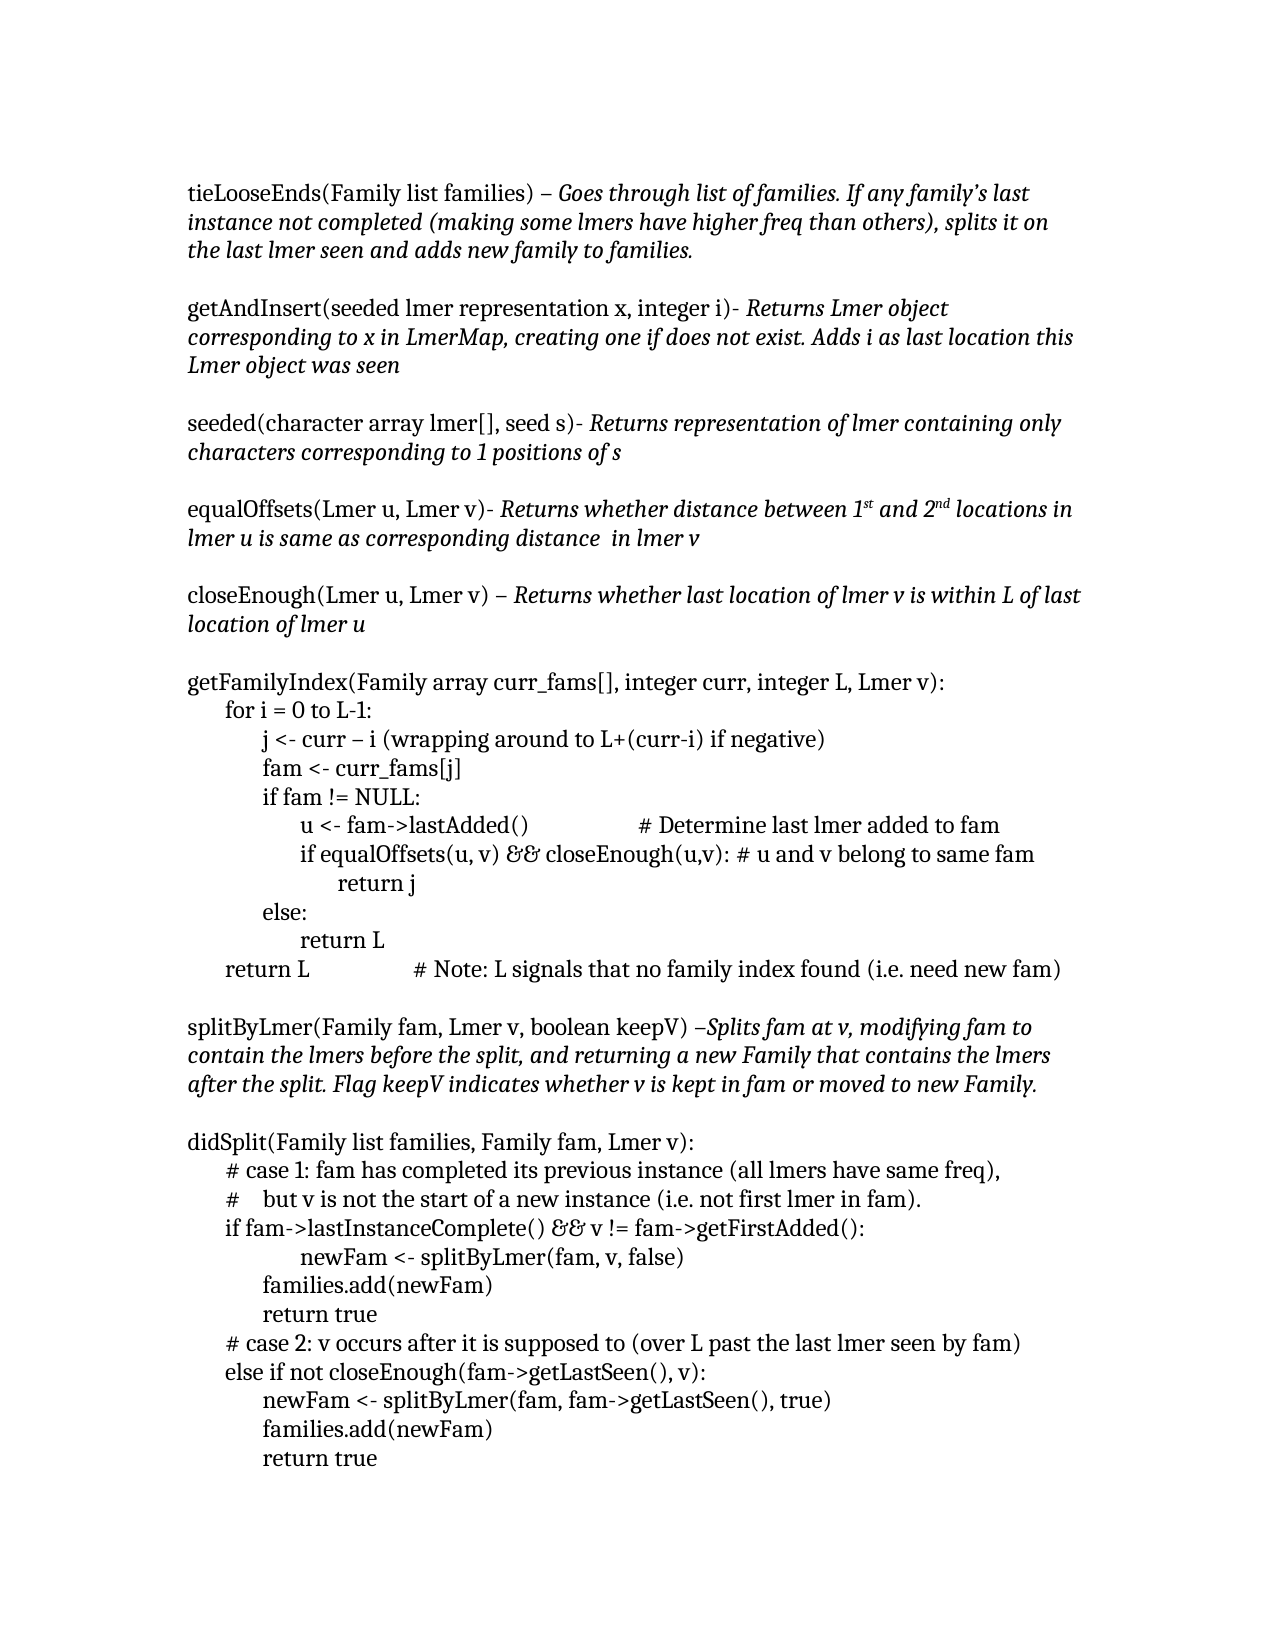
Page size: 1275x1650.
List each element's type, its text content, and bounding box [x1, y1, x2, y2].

text getFamilyIndex(Family array curr_fams[], integer curr, integer L, Lmer v): [187, 667, 1087, 696]
text u <- fam->lastAdded() # Determine last lmer added to fam [187, 811, 1087, 840]
text tieLooseEnds(Family list families) – Goes through list of families. If any family’s last instance not completed (making some lmers have higher freq than others), splits it on the last lmer seen and adds new family to families. [187, 179, 1087, 265]
text equalOffsets(Lmer u, Lmer v)- Returns whether distance between 1st and 2nd locations in lmer u is same as corresponding distance in lmer v [187, 495, 1087, 552]
text else: [187, 897, 1087, 926]
text return true [187, 1444, 1087, 1472]
text getAndInsert(seeded lmer representation x, integer i)- Returns Lmer object corresponding to x in LmerMap, creating one if does not exist. Adds i as last location this Lmer object was seen [187, 294, 1087, 380]
text return L [187, 926, 1087, 955]
text return L # Note: L signals that no family index found (i.e. need new fam) [187, 955, 1087, 984]
text # case 1: fam has completed its previous instance (all lmers have same freq), [187, 1156, 1087, 1185]
text seeded(character array lmer[], seed s)- Returns representation of lmer containing only characters corresponding to 1 positions of s [187, 409, 1087, 466]
text # but v is not the start of a new instance (i.e. not first lmer in fam). [187, 1185, 1087, 1214]
text didSplit(Family list families, Family fam, Lmer v): [187, 1127, 1087, 1156]
text fam <- curr_fams[j] [187, 754, 1087, 782]
text if equalOffsets(u, v) && closeEnough(u,v): # u and v belong to same fam [187, 840, 1087, 869]
text families.add(newFam) [187, 1415, 1087, 1444]
text else if not closeEnough(fam->getLastSeen(), v): [187, 1357, 1087, 1386]
text families.add(newFam) [187, 1271, 1087, 1300]
text closeEnough(Lmer u, Lmer v) – Returns whether last location of lmer v is within L of last location of lmer u [187, 581, 1087, 639]
text splitByLmer(Family fam, Lmer v, boolean keepV) –Splits fam at v, modifying fam to contain the lmers before the split, and returning a new Family that contains the lmers after the split. Flag keepV indicates whether v is kept in fam or moved to new Family. [187, 1012, 1087, 1099]
text for i = 0 to L-1: [187, 696, 1087, 725]
text newFam <- splitByLmer(fam, fam->getLastSeen(), true) [187, 1386, 1087, 1415]
text if fam != NULL: [187, 782, 1087, 811]
text return j [187, 869, 1087, 897]
text return true [187, 1300, 1087, 1329]
text # case 2: v occurs after it is supposed to (over L past the last lmer seen by fam) [187, 1329, 1087, 1357]
text j <- curr – i (wrapping around to L+(curr-i) if negative) [187, 725, 1087, 754]
text if fam->lastInstanceComplete() && v != fam->getFirstAdded(): newFam <- splitByLmer(fam, v, false) [187, 1214, 1087, 1271]
